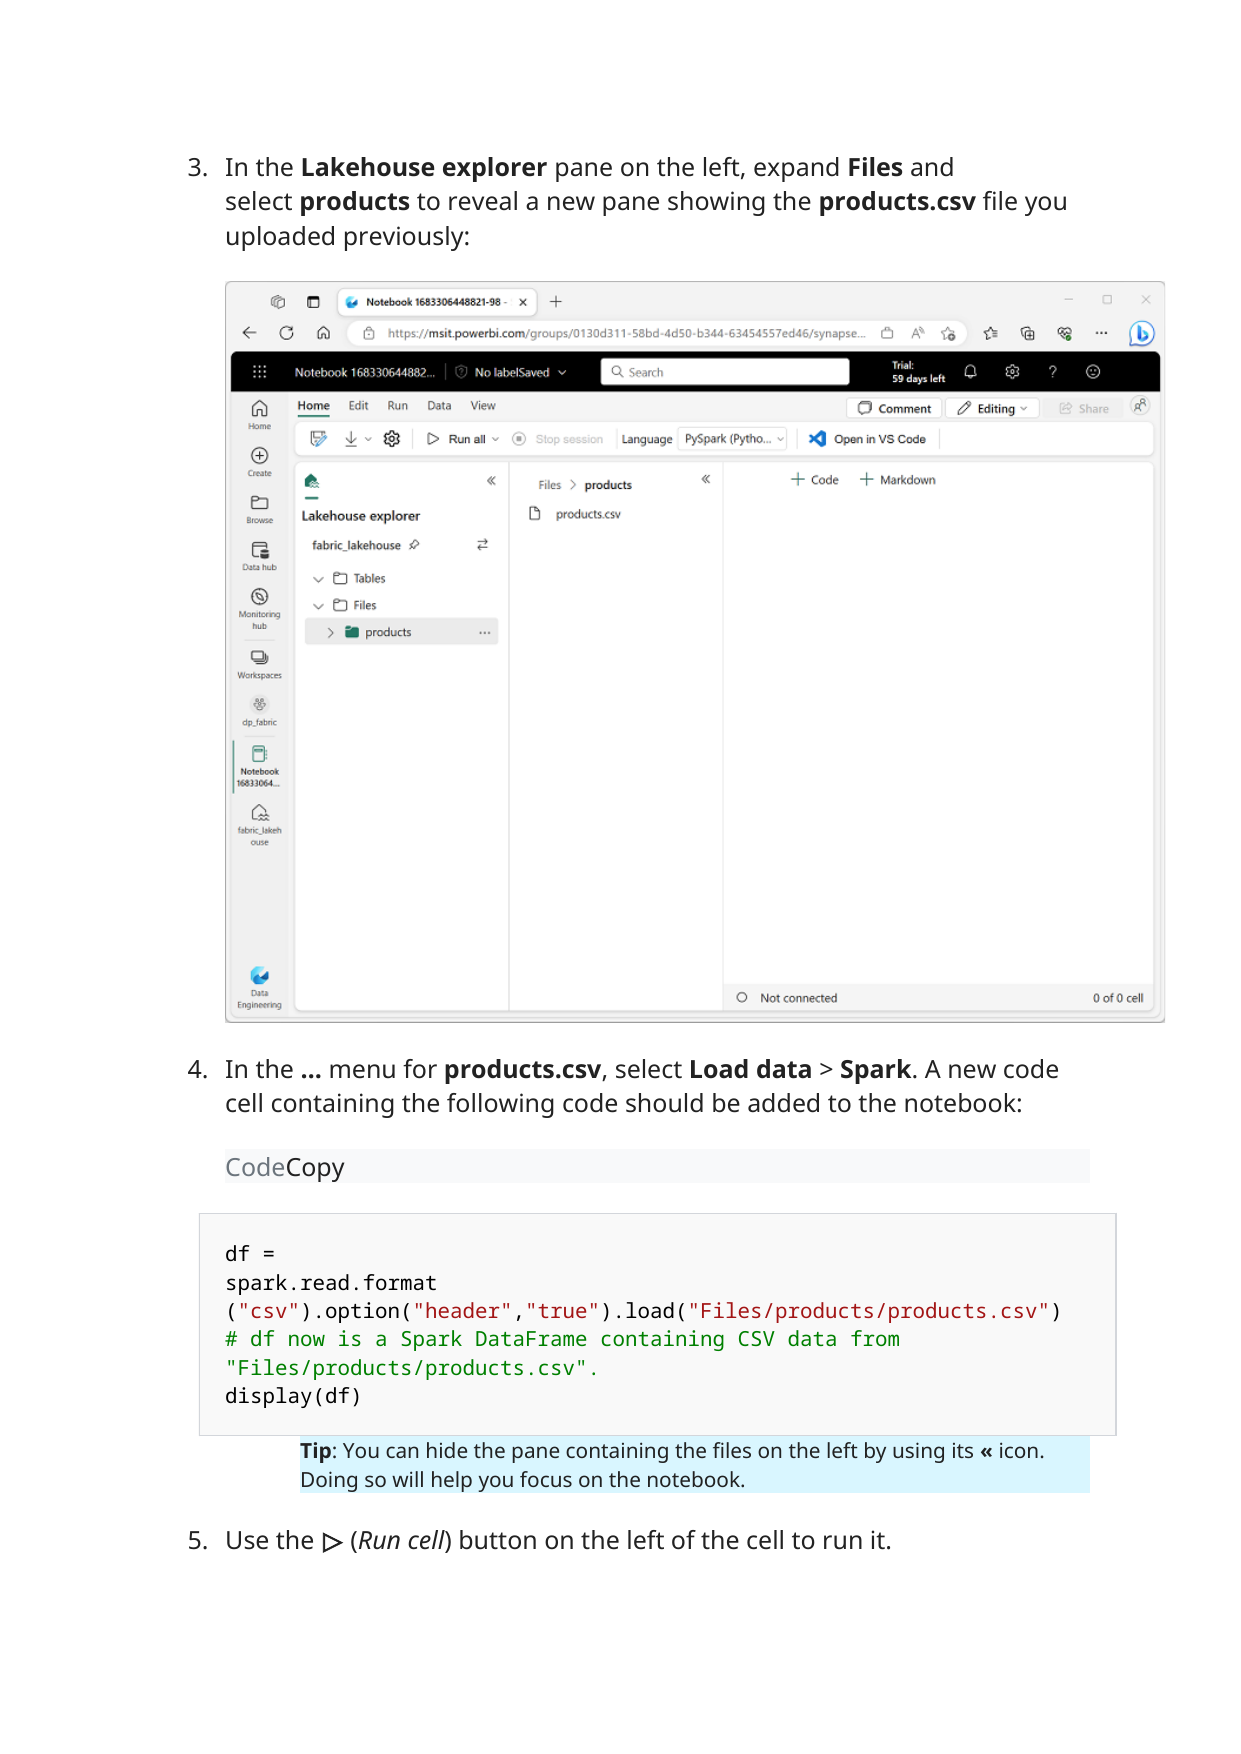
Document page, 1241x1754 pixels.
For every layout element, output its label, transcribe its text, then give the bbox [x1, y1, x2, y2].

list In the … menu for products.csv, select Load data > Spark. A new code cell containing the following code should be added to the notebook: [187, 1052, 1090, 1120]
picture [225, 281, 1166, 1023]
text Tip: You can hide the pane containing the files on the left by using its « icon. Doing so will help you focus on the notebook. [300, 1436, 1090, 1493]
text df = spark.read.format("csv").option("header","true").load("Files/products/products.csv") [200, 1214, 1115, 1298]
text # df now is a Spark DataFrame containing CSV data from "Files/products/products.csv". [200, 1298, 1115, 1355]
list Use the ▷ (Run cell) button on the left of the cell to run it. [187, 1522, 1090, 1556]
list In the Lakehouse explorer pane on the left, expand Files and select products to reveal a new pane showing the products.csv file you uploaded previously: [187, 150, 1090, 252]
text display(df) [200, 1355, 1115, 1435]
text CodeCopy [225, 1149, 1090, 1183]
